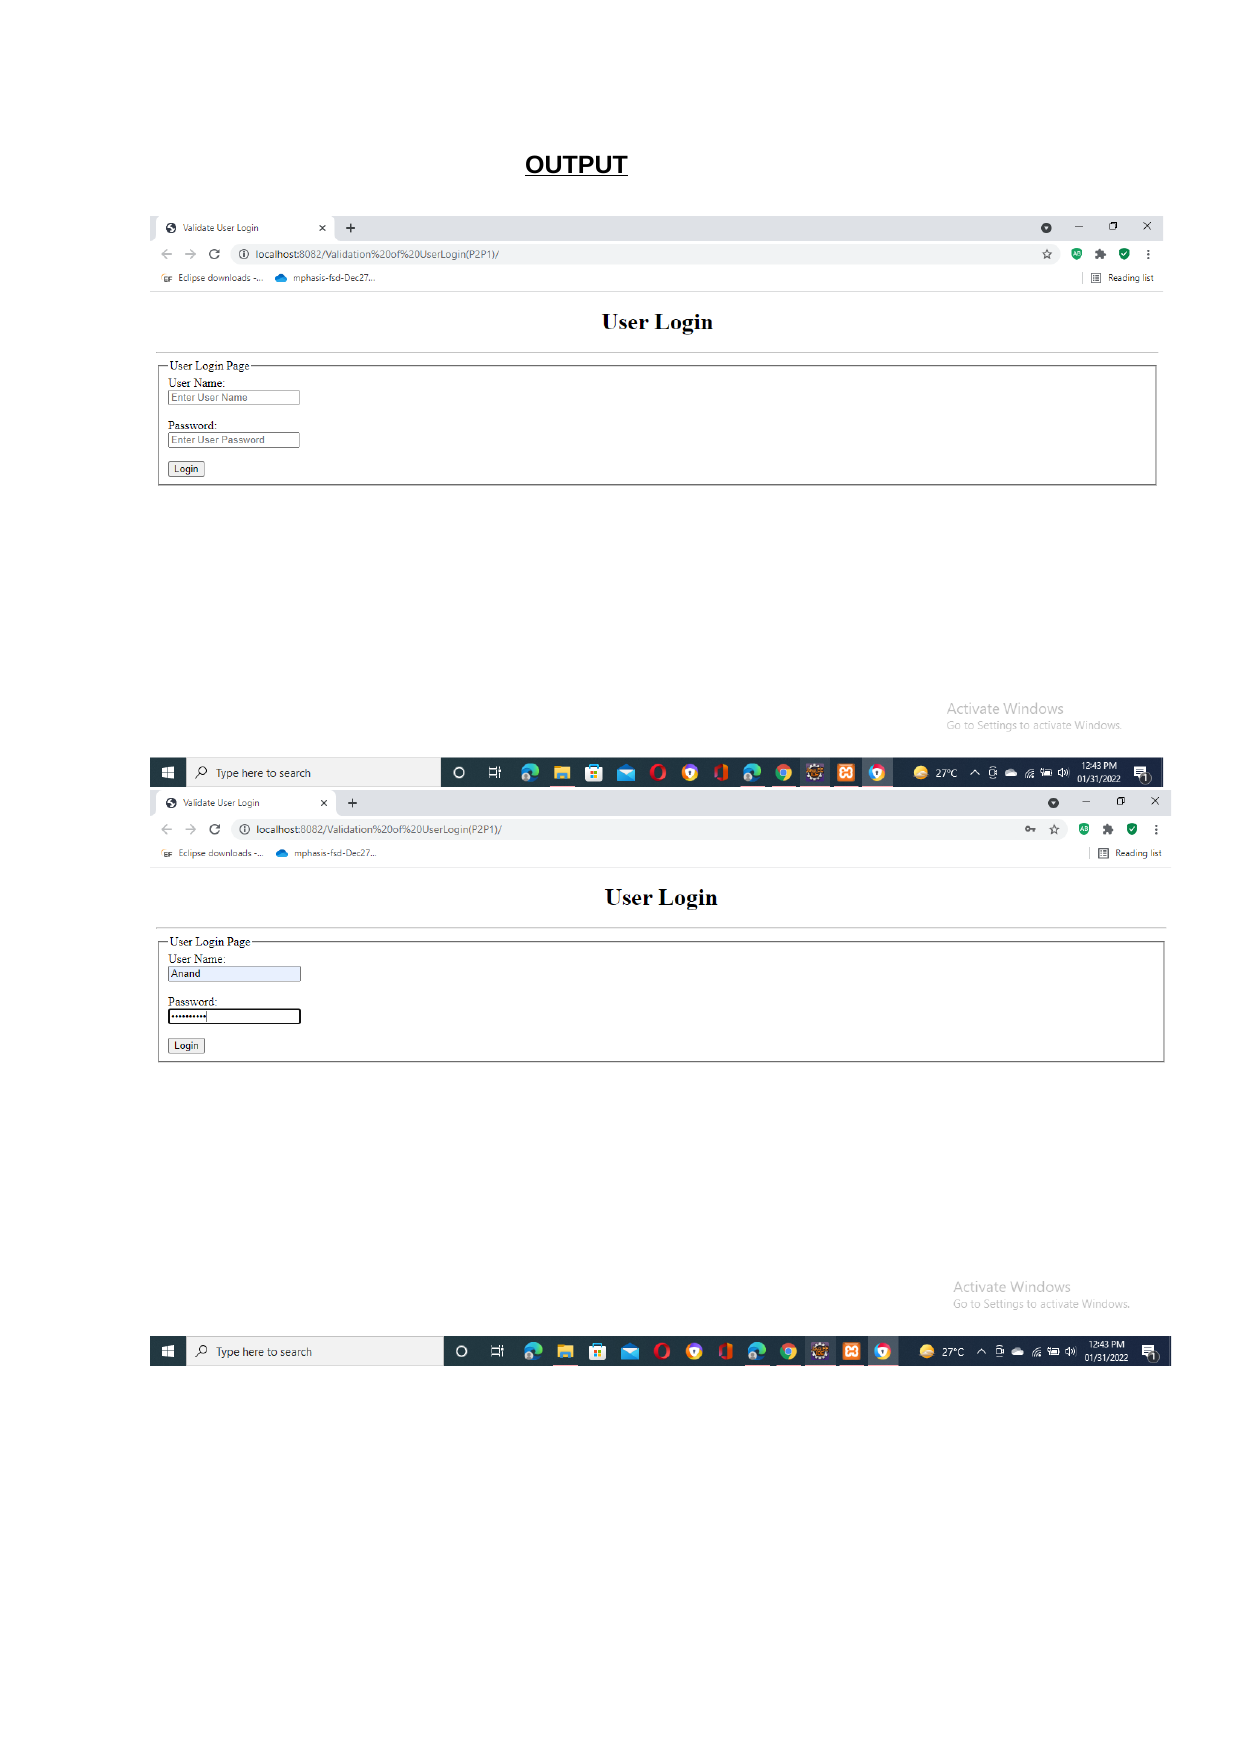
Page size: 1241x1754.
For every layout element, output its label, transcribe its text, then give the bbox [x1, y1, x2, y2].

picture [150, 216, 1164, 787]
text OUTPUT [150, 150, 1090, 179]
picture [150, 790, 1172, 1366]
